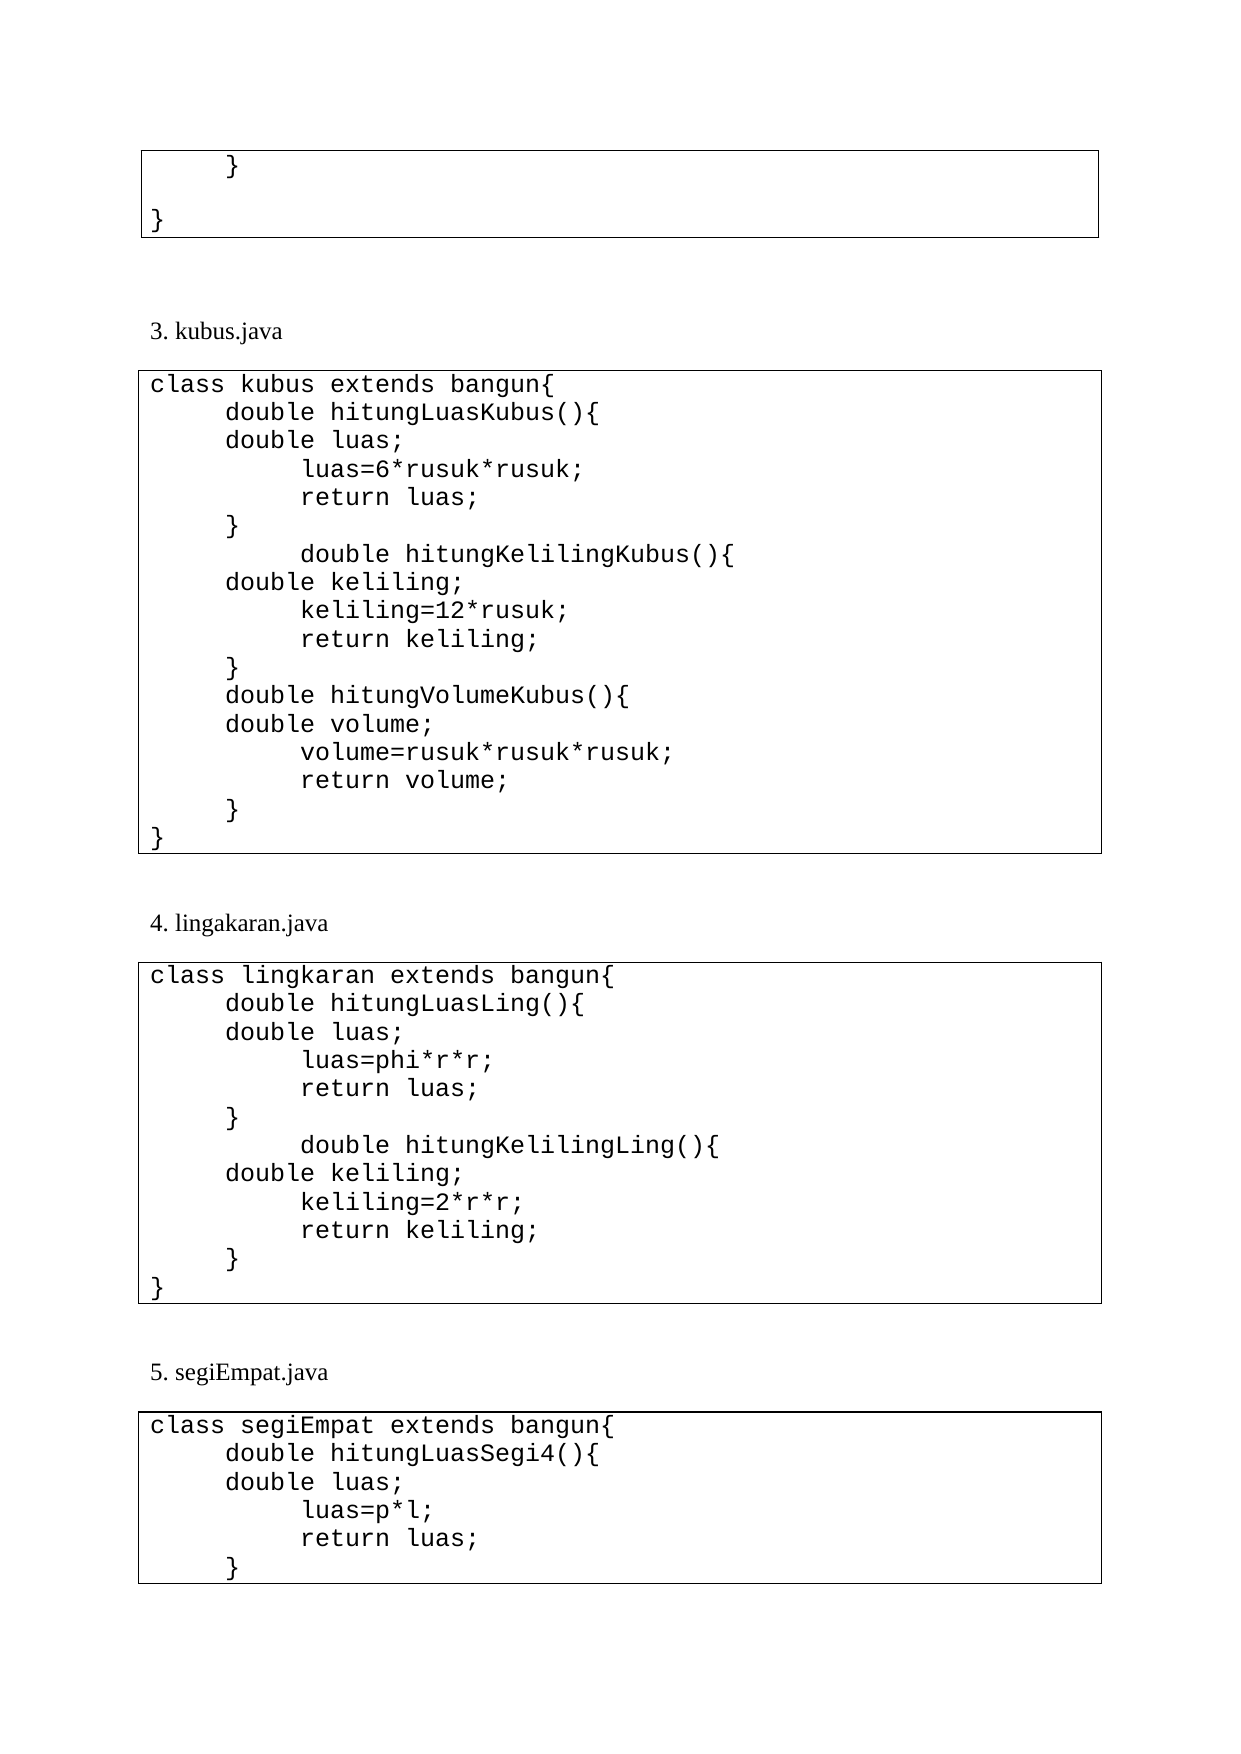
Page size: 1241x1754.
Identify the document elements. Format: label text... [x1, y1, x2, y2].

text 5. segiEmpat.java [150, 1357, 1090, 1386]
table_header class lingkaran extends bangun{ double hitungLuasLing(){ double luas; luas=phi*r*r; return luas; } double hitungKelilingLing(){ double keliling; keliling=2*r*r; return keliling; } } [139, 963, 1101, 1303]
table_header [139, 1413, 1101, 1582]
text 3. kubus.java [150, 316, 1090, 345]
text 4. lingakaran.java [150, 908, 1090, 936]
text } [142, 151, 1098, 181]
table_header class kubus extends bangun{ double hitungLuasKubus(){ double luas; luas=6*rusuk*rusuk; return luas; } double hitungKelilingKubus(){ double keliling; keliling=12*rusuk; return keliling; } double hitungVolumeKubus(){ double volume; volume=rusuk*rusuk*rusuk; return volume; } } [139, 371, 1101, 853]
text } [142, 203, 1098, 237]
